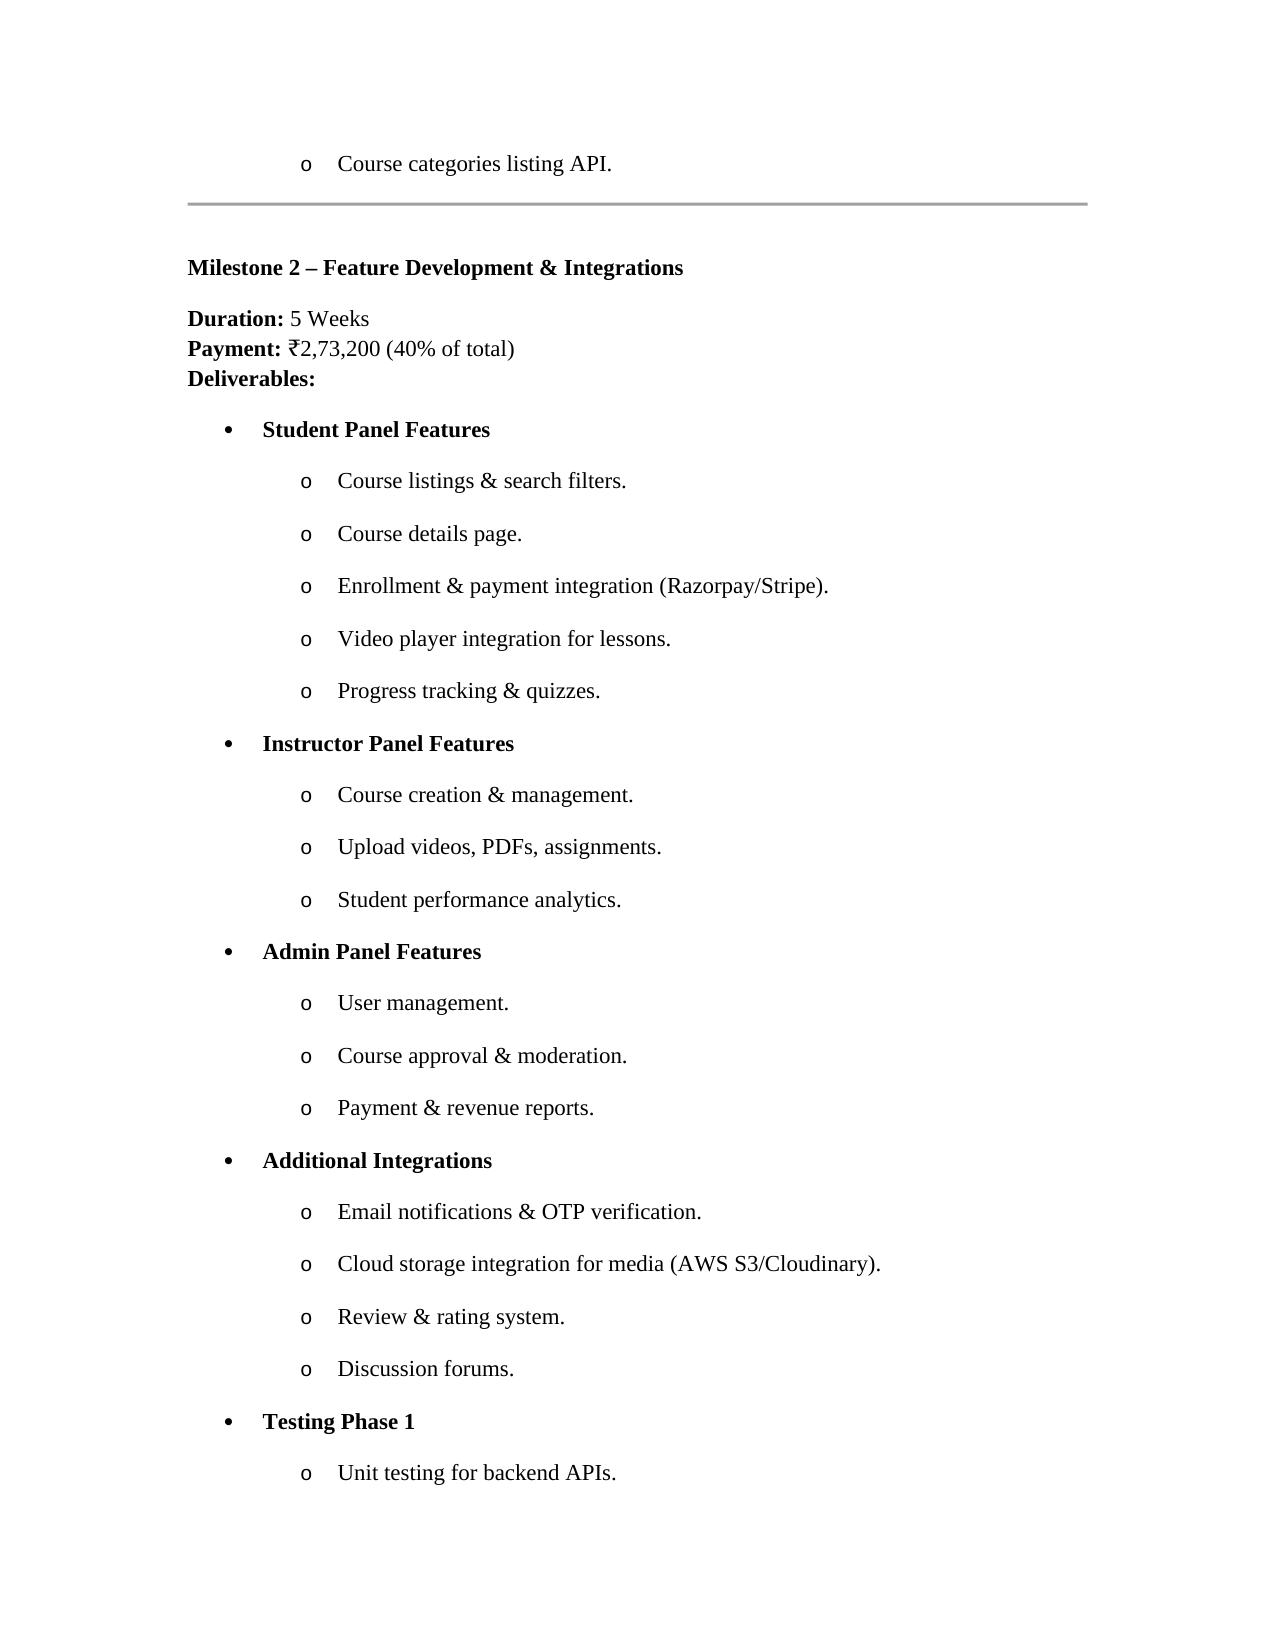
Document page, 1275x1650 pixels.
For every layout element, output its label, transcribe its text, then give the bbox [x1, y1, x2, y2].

list Course categories listing API. [300, 150, 1087, 178]
list Review & rating system. [300, 1303, 1087, 1330]
list Payment & revenue reports. [300, 1094, 1087, 1122]
text Milestone 2 – Feature Development & Integrations [187, 253, 1087, 280]
text Duration: 5 Weeks Payment: ₹2,73,200 (40% of total) Deliverables: [187, 304, 1087, 391]
list Course approval & moderation. [300, 1042, 1087, 1069]
list Discussion forums. [300, 1355, 1087, 1383]
list Instructor Panel Features [225, 729, 1087, 756]
list Student Panel Features [225, 416, 1087, 442]
list User management. [300, 989, 1087, 1017]
list Testing Phase 1 [225, 1408, 1087, 1434]
list Email notifications & OTP verification. [300, 1198, 1087, 1225]
list Unit testing for backend APIs. [300, 1459, 1087, 1486]
list Admin Panel Features [225, 938, 1087, 964]
list Course creation & management. [300, 781, 1087, 808]
list Student performance analytics. [300, 886, 1087, 913]
list Course details page. [300, 519, 1087, 547]
list Additional Integrations [225, 1147, 1087, 1173]
list Cloud storage integration for media (AWS S3/Cloudinary). [300, 1250, 1087, 1278]
list Progress tracking & quizzes. [300, 677, 1087, 705]
list Upload videos, PDFs, assignments. [300, 833, 1087, 861]
list Enrollment & payment integration (Razorpay/Stripe). [300, 572, 1087, 600]
list Video player integration for lessons. [300, 624, 1087, 652]
list Course listings & search filters. [300, 467, 1087, 495]
